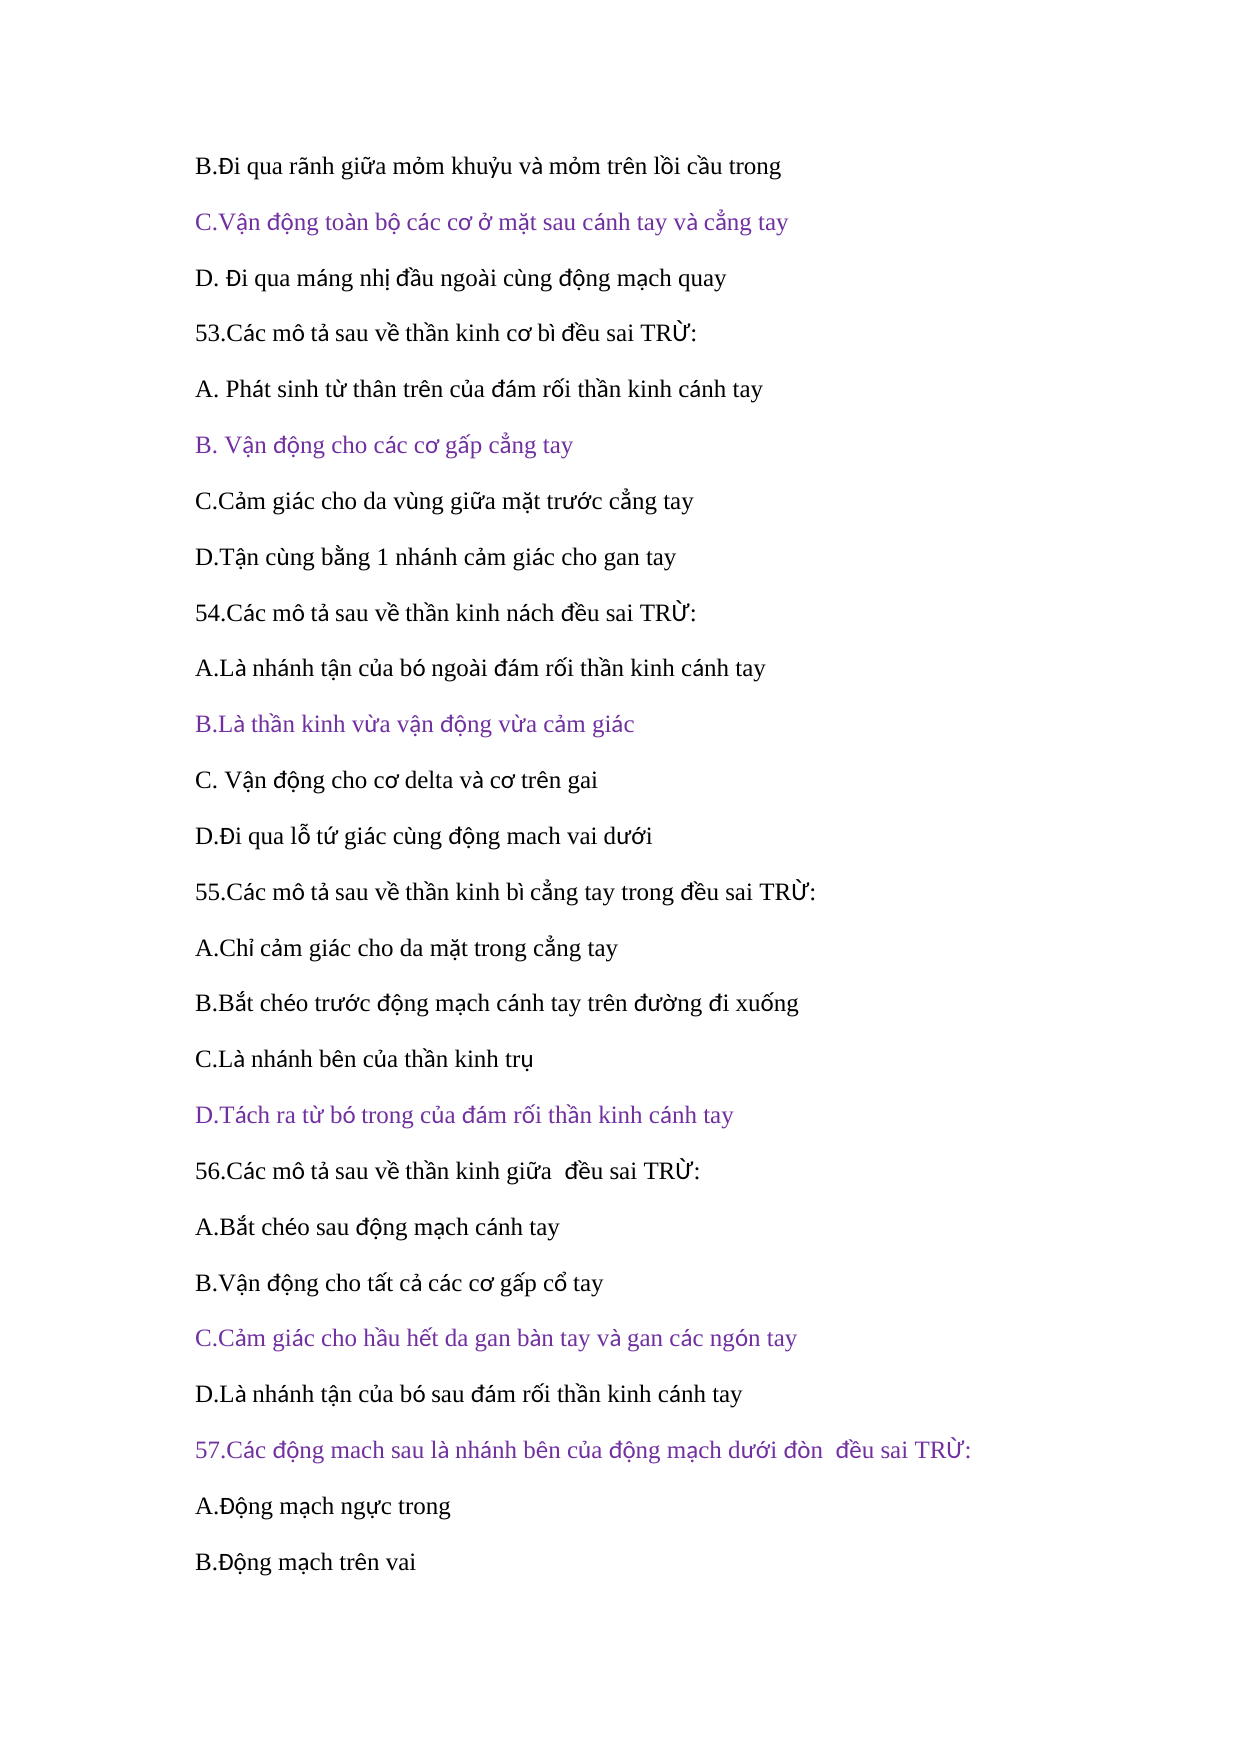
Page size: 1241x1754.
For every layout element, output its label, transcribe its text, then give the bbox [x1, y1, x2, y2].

text C. Vận động cho cơ delta và cơ trên gai [195, 764, 1090, 795]
text A.Là nhánh tận của bó ngoài đám rối thần kinh cánh tay [195, 652, 1090, 683]
text A.Bắt chéo sau động mạch cánh tay [195, 1211, 1090, 1241]
text D.Tách ra từ bó trong của đám rối thần kinh cánh tay [195, 1099, 1090, 1130]
text C.Cảm giác cho da vùng giữa mặt trước cẳng tay [195, 485, 1090, 516]
text 56.Các mô tả sau về thần kinh giữa đều sai TRỪ: [195, 1155, 1090, 1186]
text 54.Các mô tả sau về thần kinh nách đều sai TRỪ: [195, 597, 1090, 627]
text D. Đi qua máng nhị đầu ngoài cùng động mạch quay [195, 262, 1090, 292]
text 55.Các mô tả sau về thần kinh bì cẳng tay trong đều sai TRỪ: [195, 876, 1090, 906]
text C.Là nhánh bên của thần kinh trụ [195, 1043, 1090, 1074]
text D.Đi qua lỗ tứ giác cùng động mach vai dưới [195, 820, 1090, 851]
text B.Vận động cho tất cả các cơ gấp cổ tay [195, 1267, 1090, 1297]
text D.Là nhánh tận của bó sau đám rối thần kinh cánh tay [195, 1378, 1090, 1409]
text A. Phát sinh từ thân trên của đám rối thần kinh cánh tay [195, 373, 1090, 404]
text A.Chỉ cảm giác cho da mặt trong cẳng tay [195, 932, 1090, 962]
text D.Tận cùng bằng 1 nhánh cảm giác cho gan tay [195, 541, 1090, 571]
text C.Vận động toàn bộ các cơ ở mặt sau cánh tay và cẳng tay [195, 206, 1090, 236]
text B.Là thần kinh vừa vận động vừa cảm giác [195, 708, 1090, 739]
text B. Vận động cho các cơ gấp cẳng tay [195, 429, 1090, 460]
text B.Bắt chéo trước động mạch cánh tay trên đường đi xuống [195, 987, 1090, 1018]
text B.Động mạch trên vai [195, 1546, 1090, 1576]
text B.Đi qua rãnh giữa mỏm khuỷu và mỏm trên lồi cầu trong [195, 150, 1090, 181]
text A.Động mạch ngực trong [195, 1490, 1090, 1521]
text C.Cảm giác cho hầu hết da gan bàn tay và gan các ngón tay [195, 1322, 1090, 1353]
text 53.Các mô tả sau về thần kinh cơ bì đều sai TRỪ: [195, 317, 1090, 348]
text 57.Các động mach sau là nhánh bên của động mạch dưới đòn đều sai TRỪ: [195, 1434, 1090, 1465]
